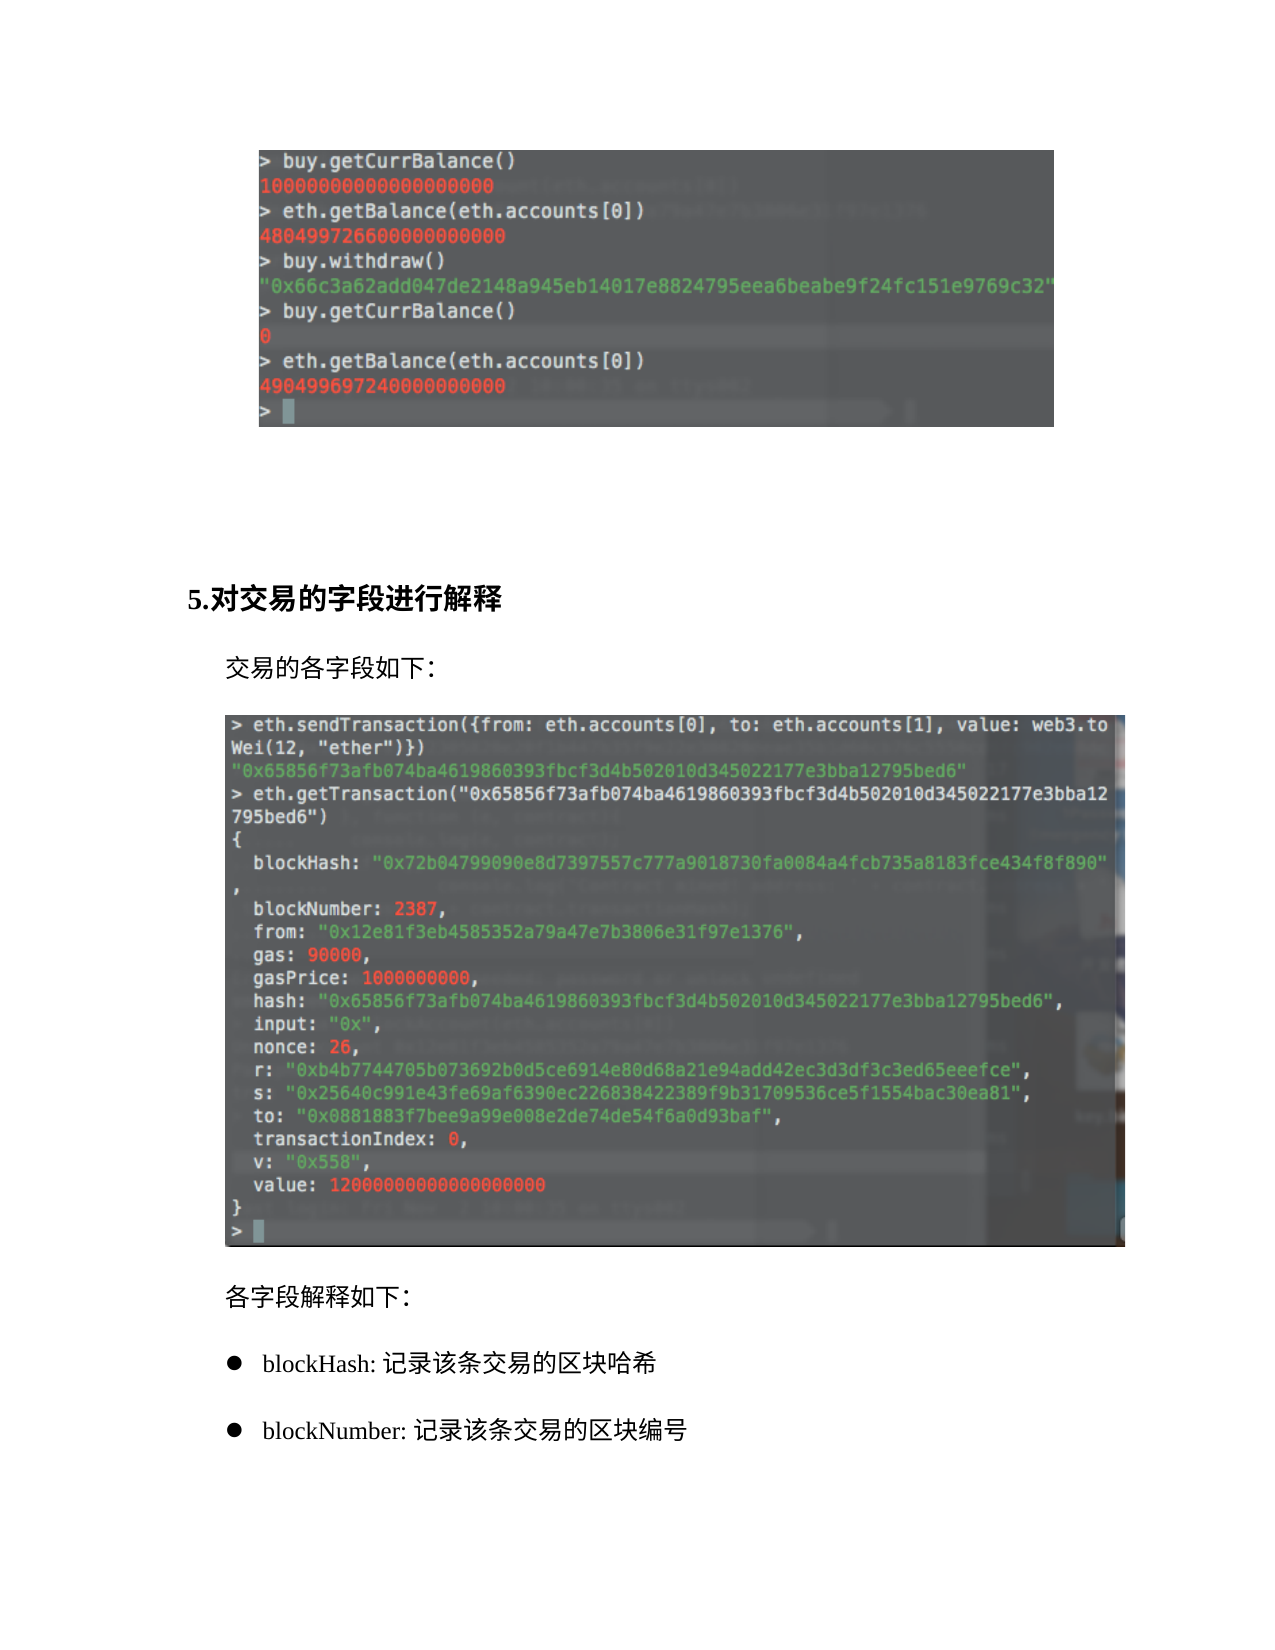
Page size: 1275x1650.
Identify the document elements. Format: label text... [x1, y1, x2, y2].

picture [225, 715, 1125, 1247]
list blockNumber: 记录该条交易的区块编号 [225, 1411, 1087, 1447]
list blockHash: 记录该条交易的区块哈希 [225, 1344, 1087, 1380]
list 各字段解释如下： [225, 1277, 1087, 1313]
picture [258, 150, 1054, 427]
list 对交易的字段进行解释 [187, 576, 1087, 618]
list 交易的各字段如下： [225, 649, 1087, 685]
